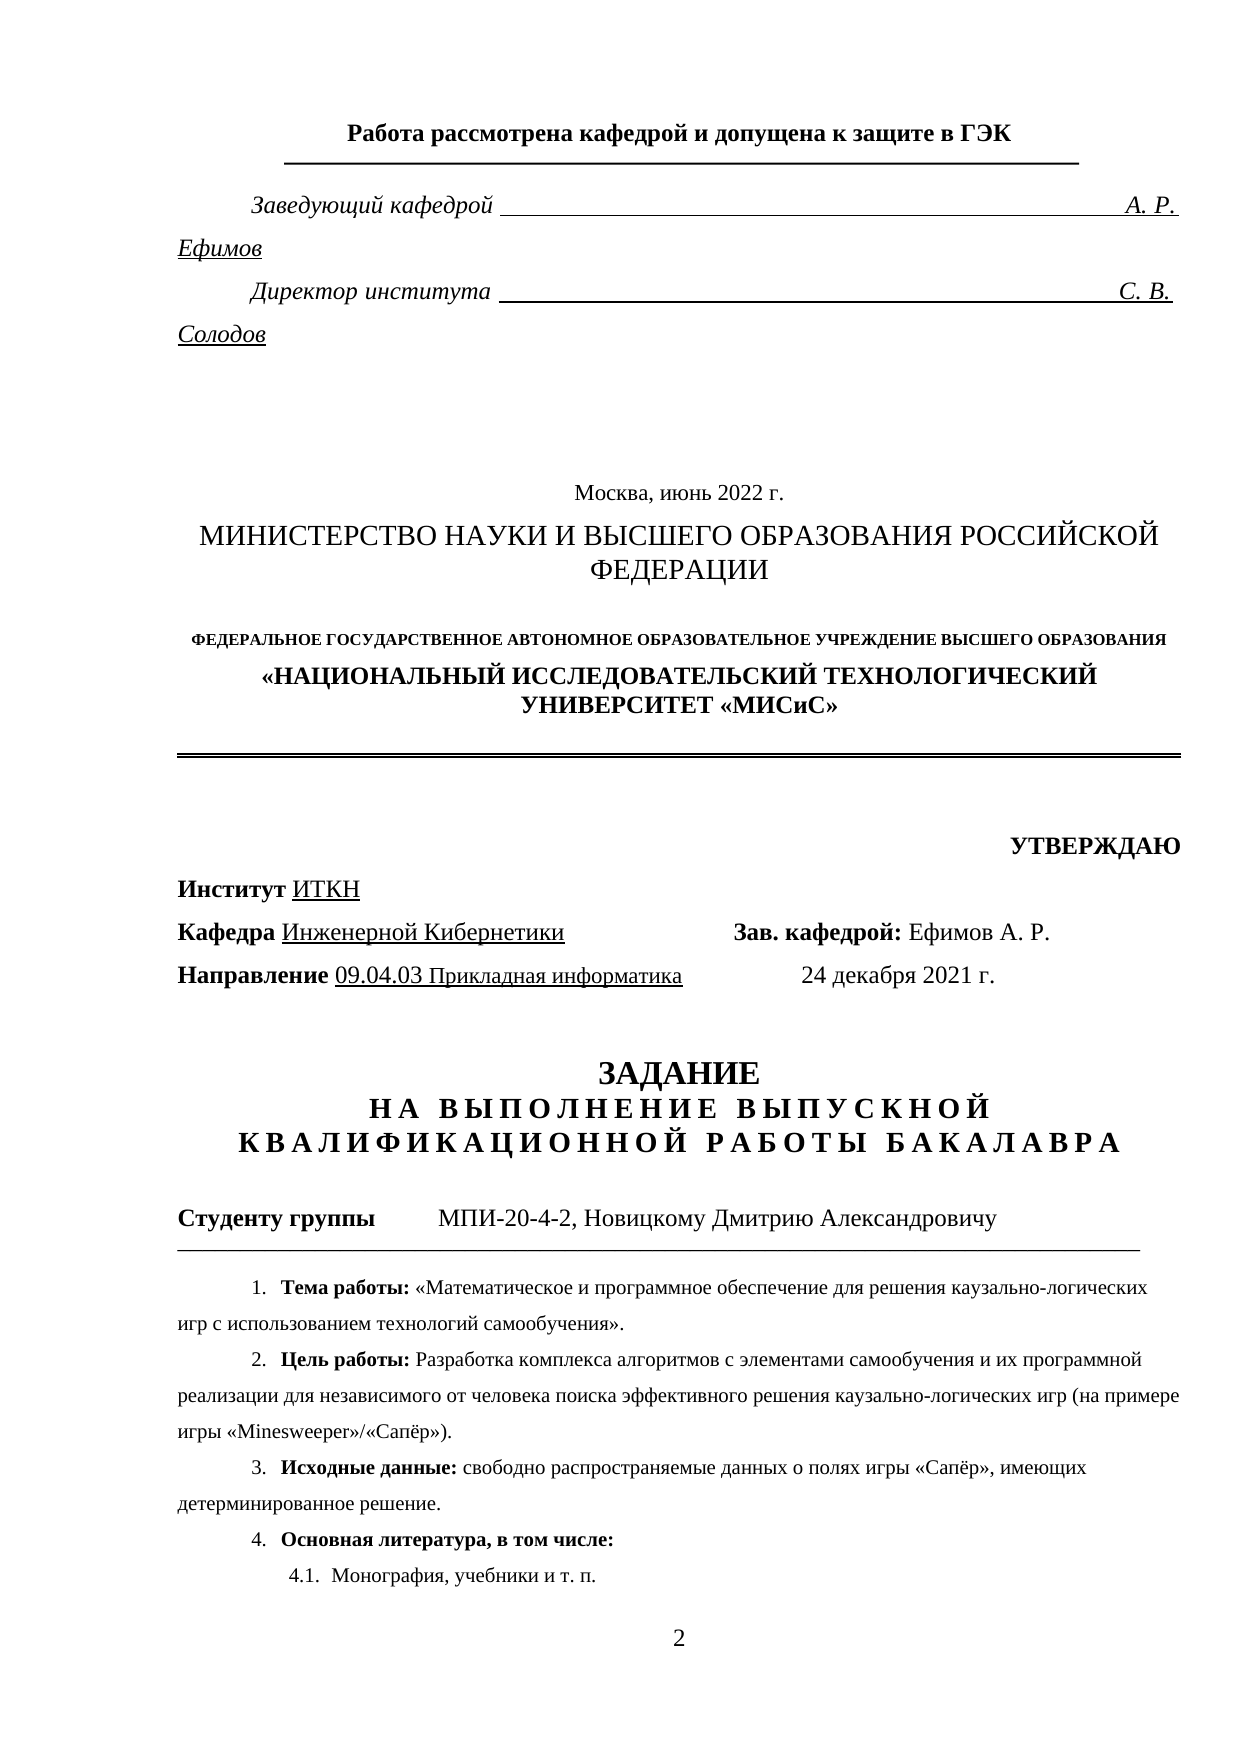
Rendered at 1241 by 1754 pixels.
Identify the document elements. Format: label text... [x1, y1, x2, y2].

text Работа рассмотрена кафедрой и допущена к защите в ГЭК [177, 118, 1181, 147]
list Исходные данные: свободно распространяемые данных о полях игры «Сапёр», имеющих детерминированное решение. [177, 1455, 1181, 1515]
text Студенту группы МПИ-20-4-2, Новицкому Дмитрию Александровичу _____________________________________________________________________________ [177, 1208, 1181, 1254]
text УТВЕРЖДАЮ [177, 831, 1181, 860]
text Директор института С. В. Солодов [177, 276, 1181, 348]
text Кафедра Инженерной Кибернетики Зав. кафедрой: Ефимов А. Р. [177, 917, 1181, 946]
text НА ВЫПОЛНЕНИЕ ВЫПУСКНОЙ КВАЛИФИКАЦИОННОЙ РАБОТЫ БАКАЛАВРА [177, 1092, 1181, 1159]
text Институт ИТКН [177, 874, 1181, 903]
list Основная литература, в том числе: [177, 1527, 1181, 1551]
text МИНИСТЕРСТВО НАУКИ И ВЫСШЕГО ОБРАЗОВАНИЯ РОССИЙСКОЙ ФЕДЕРАЦИИ [177, 518, 1181, 586]
text ФЕДЕРАЛЬНОЕ ГОСУДАРСТВЕННОЕ АВТОНОМНОЕ ОБРАЗОВАТЕЛЬНОЕ УЧРЕЖДЕНИЕ ВЫСШЕГО ОБРАЗОВАНИЯ [177, 630, 1181, 649]
text ЗАДАНИЕ [177, 1053, 1181, 1092]
text Заведующий кафедрой А. Р. Ефимов [177, 190, 1181, 262]
list Цель работы: Разработка комплекса алгоритмов с элементами самообучения и их программной реализации для независимого от человека поиска эффективного решения каузально-логических игр (на примере игры «Minesweeper»/«Сапёр»). [177, 1347, 1181, 1443]
text Направление 09.04.03 Прикладная информатика 24 декабря 2021 г. [177, 961, 1181, 989]
text Москва, июнь 2022 г. [177, 479, 1181, 505]
list Монография, учебники и т. п. [288, 1563, 1181, 1587]
text «НАЦИОНАЛЬНЫЙ ИССЛЕДОВАТЕЛЬСКИЙ ТЕХНОЛОГИЧЕСКИЙ УНИВЕРСИТЕТ «МИСиС» [177, 661, 1181, 719]
list Тема работы: «Математическое и программное обеспечение для решения каузально-логических игр с использованием технологий самообучения». [177, 1275, 1181, 1335]
